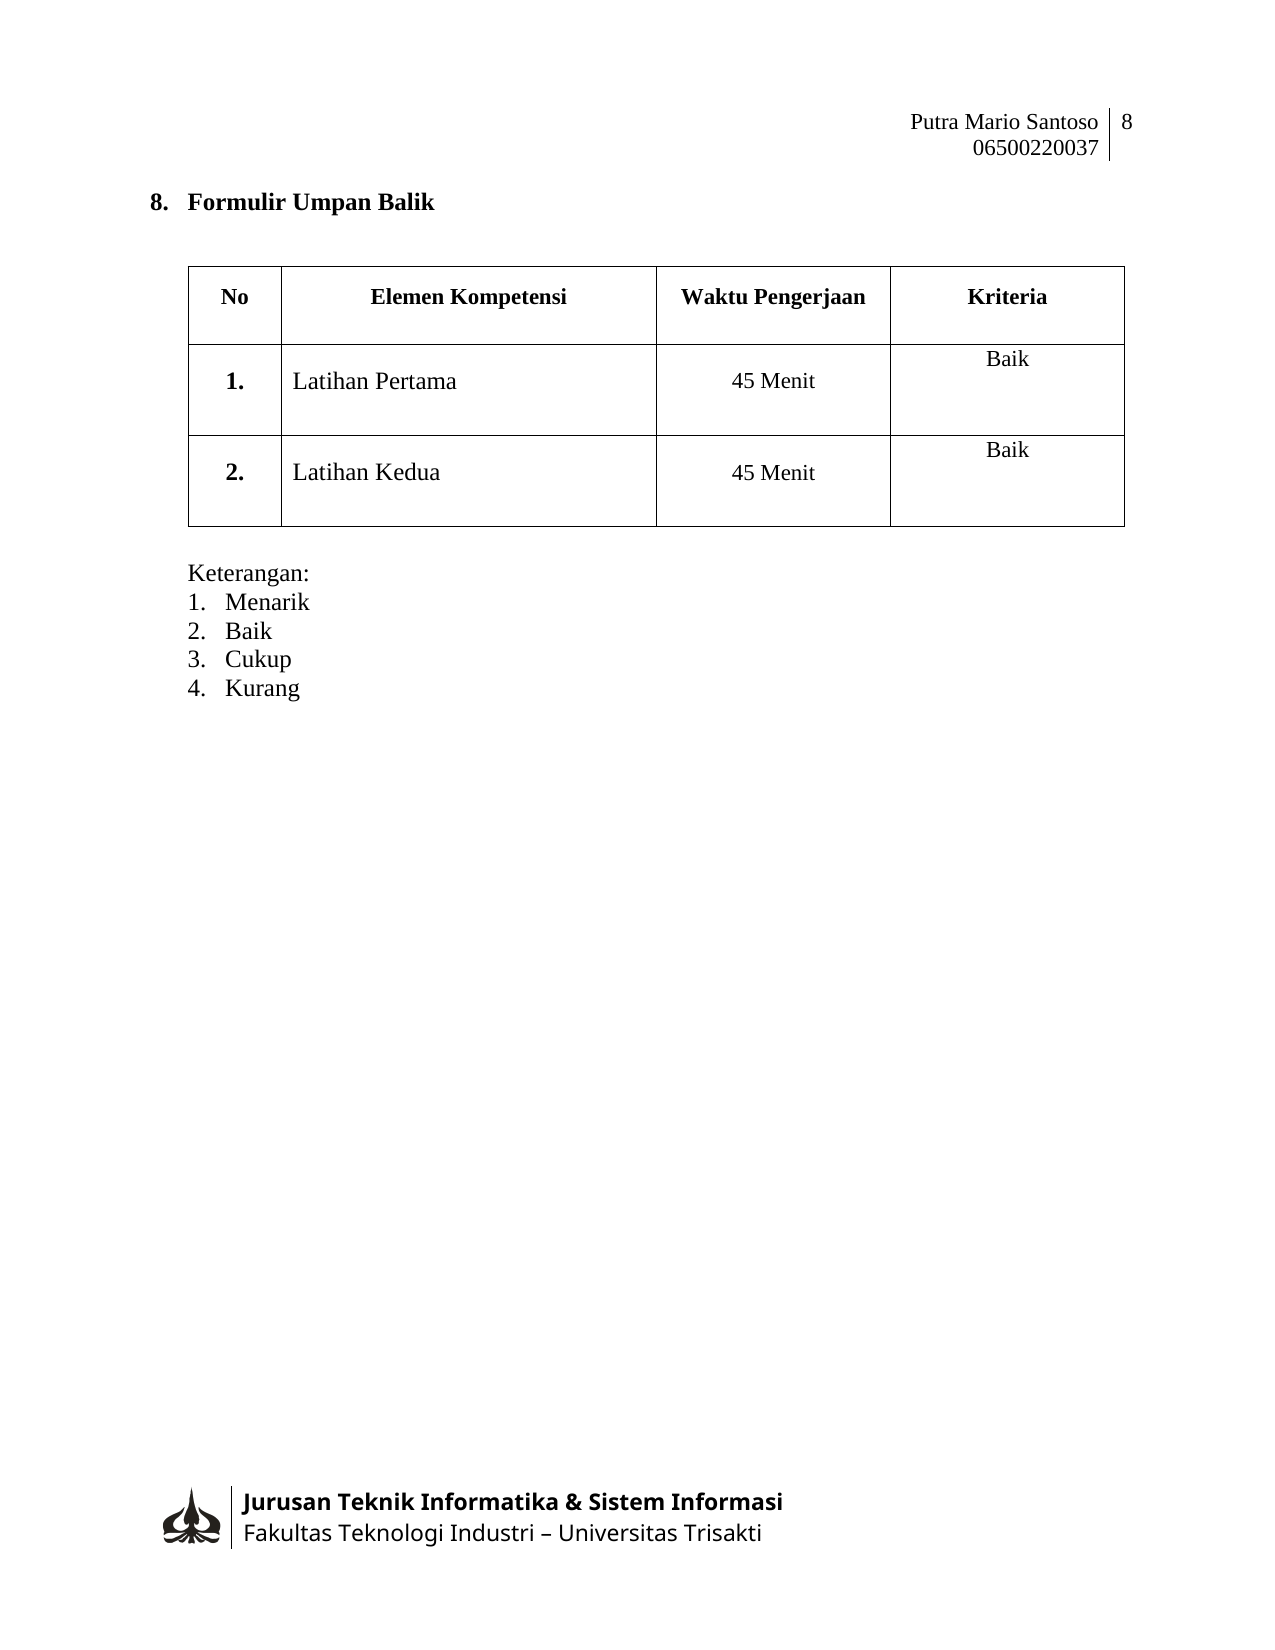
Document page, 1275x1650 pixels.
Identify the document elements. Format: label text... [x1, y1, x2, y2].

list Formulir Umpan Balik [150, 187, 1125, 216]
table_cell 45 Menit [657, 436, 890, 526]
table_cell Latihan Pertama [282, 345, 656, 435]
table_cell Latihan Kedua [282, 436, 656, 526]
table_cell Baik [891, 345, 1124, 435]
text Keterangan: [187, 558, 1125, 587]
table_header Elemen Kompetensi [282, 267, 656, 344]
table_header No [189, 267, 281, 344]
list Menarik [187, 587, 1125, 616]
table_cell 1. [189, 345, 281, 435]
table_header Kriteria [891, 267, 1124, 344]
picture [162, 1486, 221, 1544]
list Kurang [187, 673, 1125, 702]
list Baik [187, 616, 1125, 644]
table_cell Baik [891, 436, 1124, 526]
table_header Waktu Pengerjaan [657, 267, 890, 344]
table_cell 45 Menit [657, 345, 890, 435]
list Cukup [187, 644, 1125, 673]
table_cell 2. [189, 436, 281, 526]
